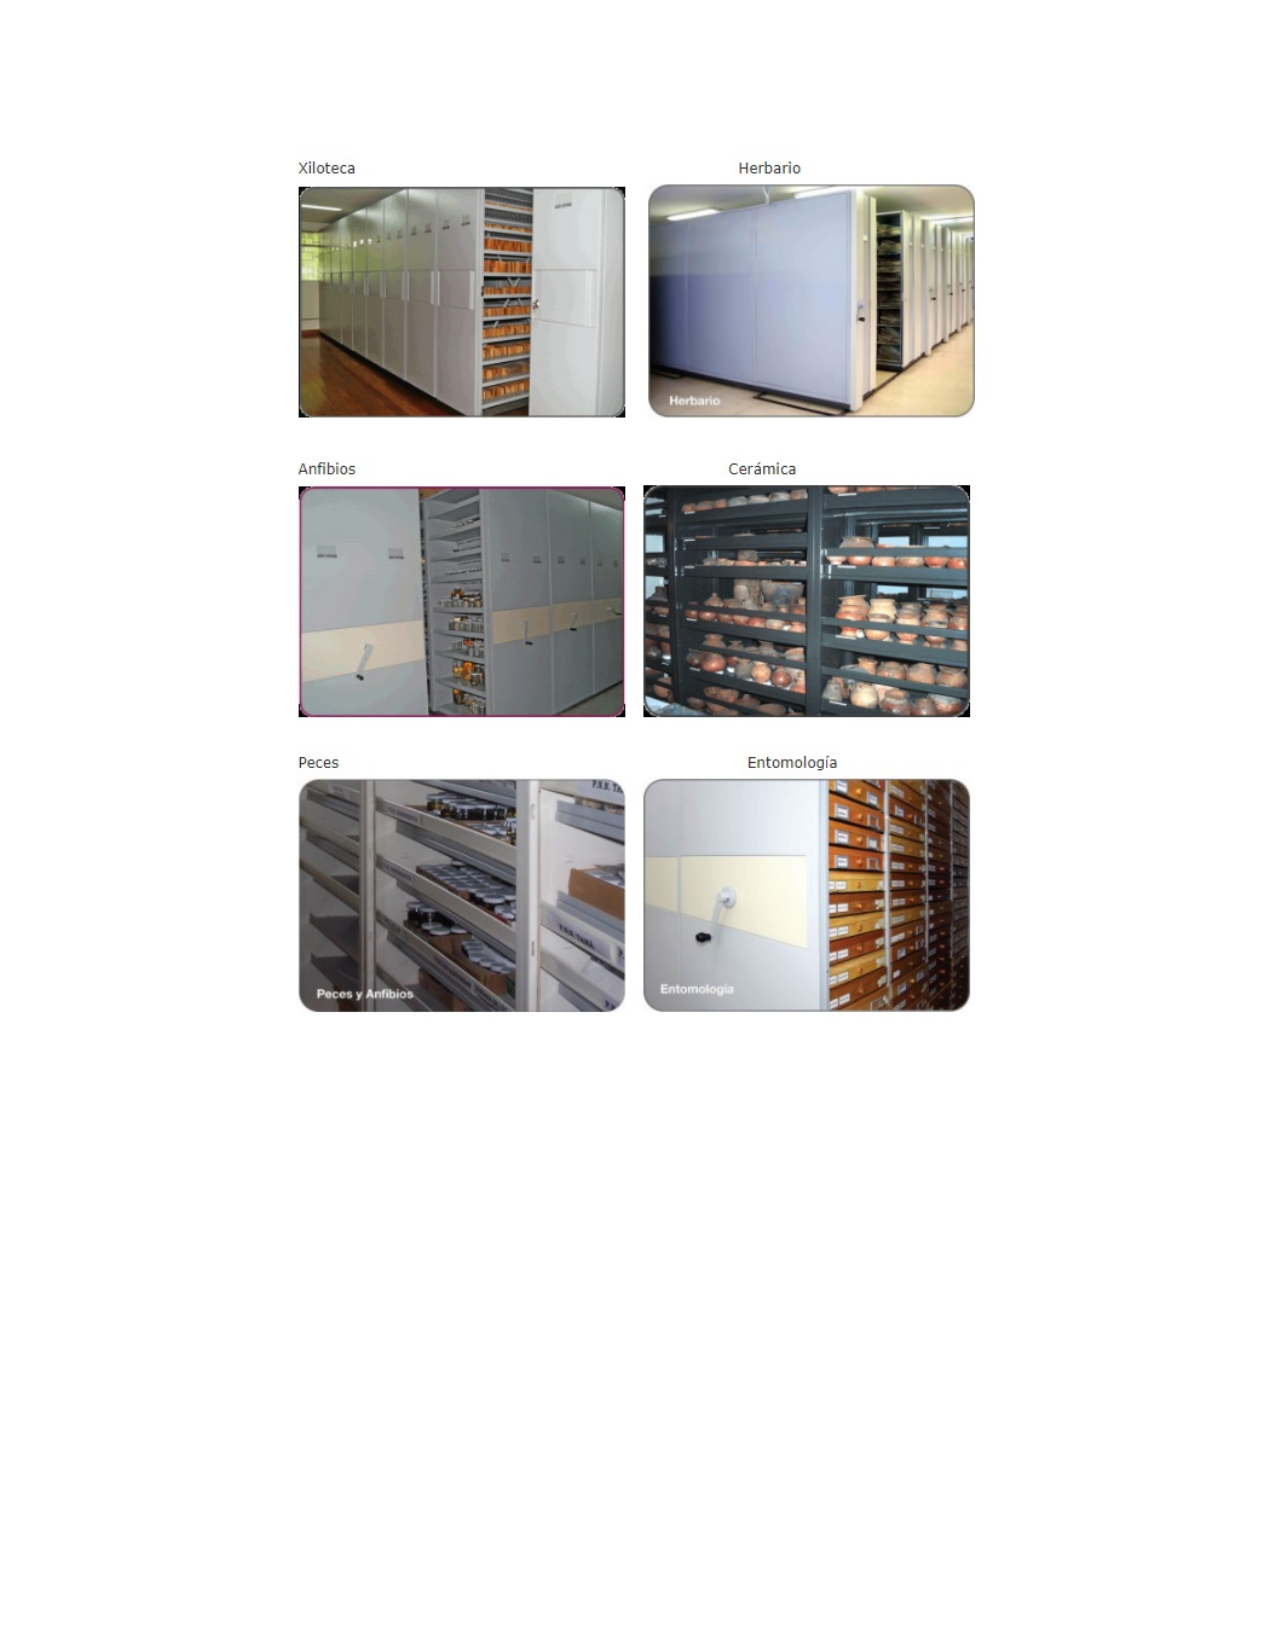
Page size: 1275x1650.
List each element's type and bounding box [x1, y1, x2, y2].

picture [277, 147, 998, 1035]
